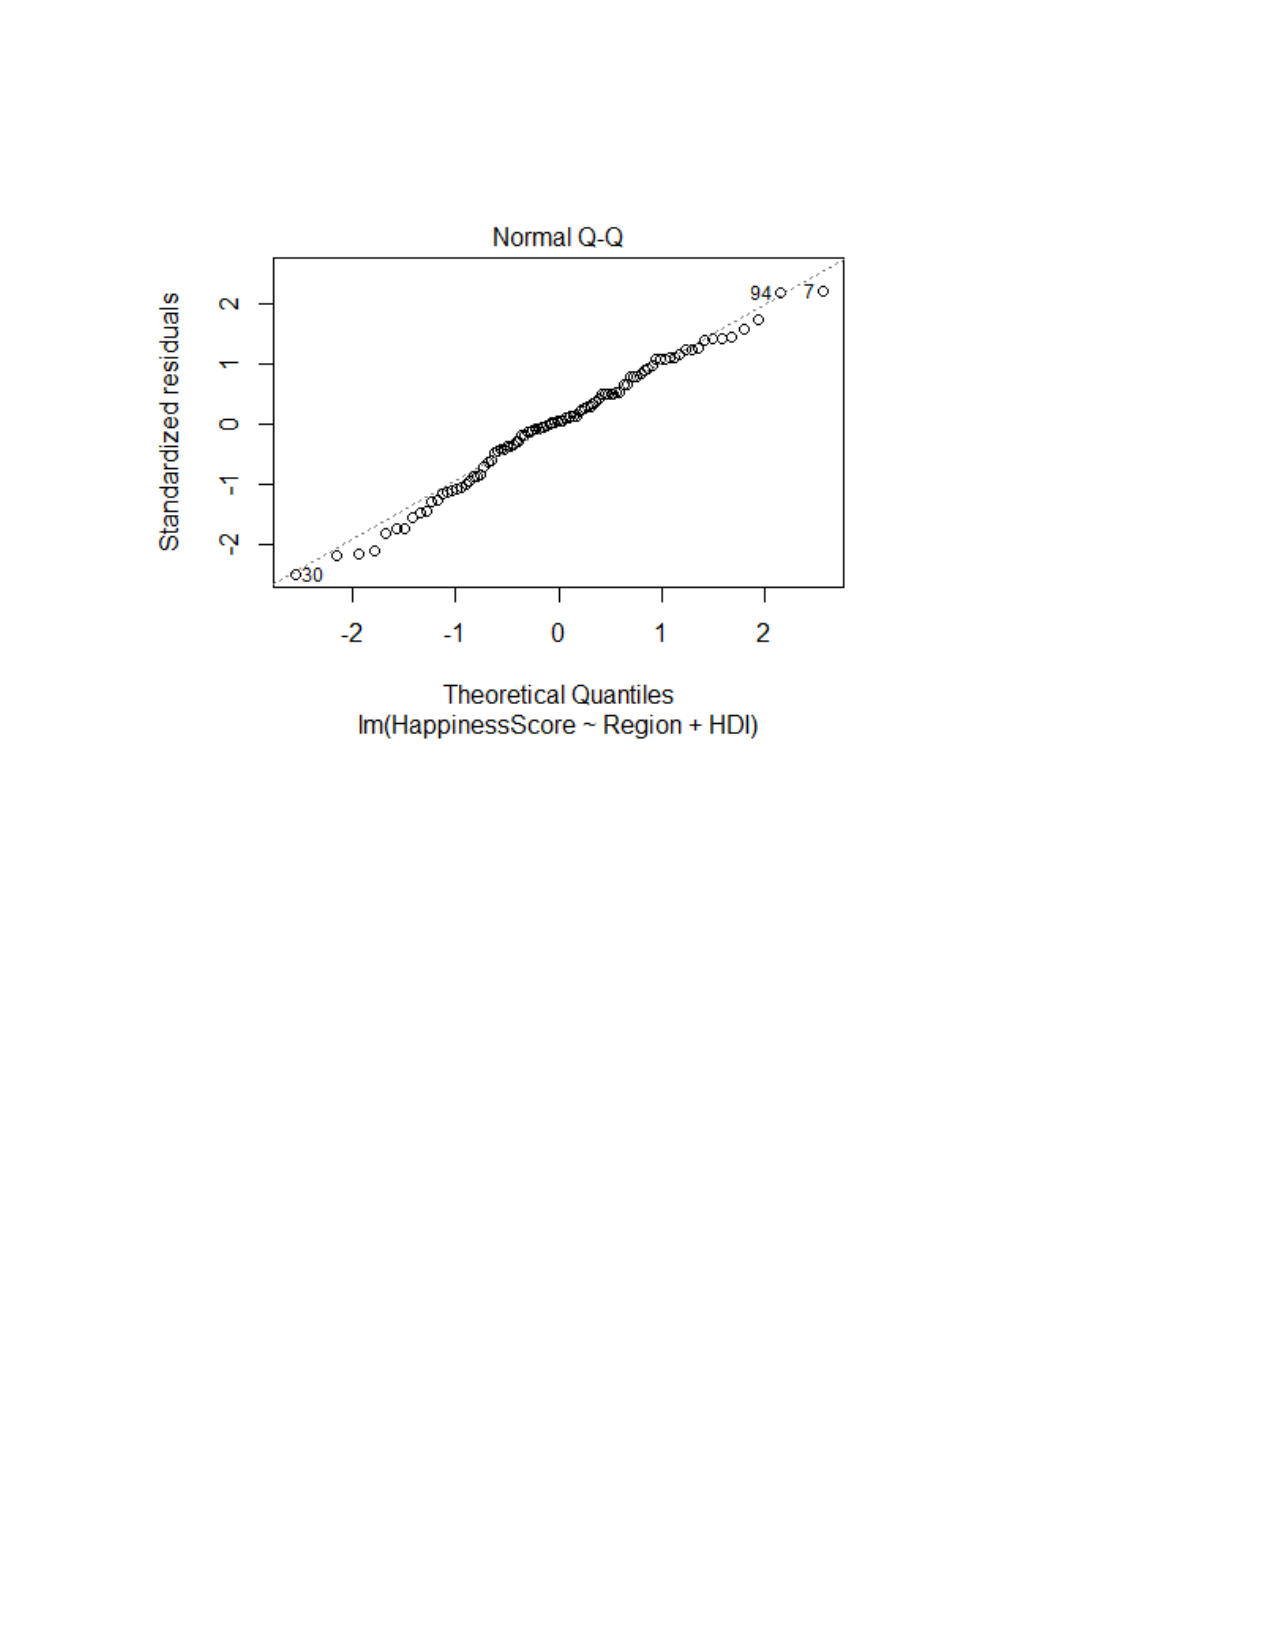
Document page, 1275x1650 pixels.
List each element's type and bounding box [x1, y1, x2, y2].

picture [150, 135, 908, 742]
